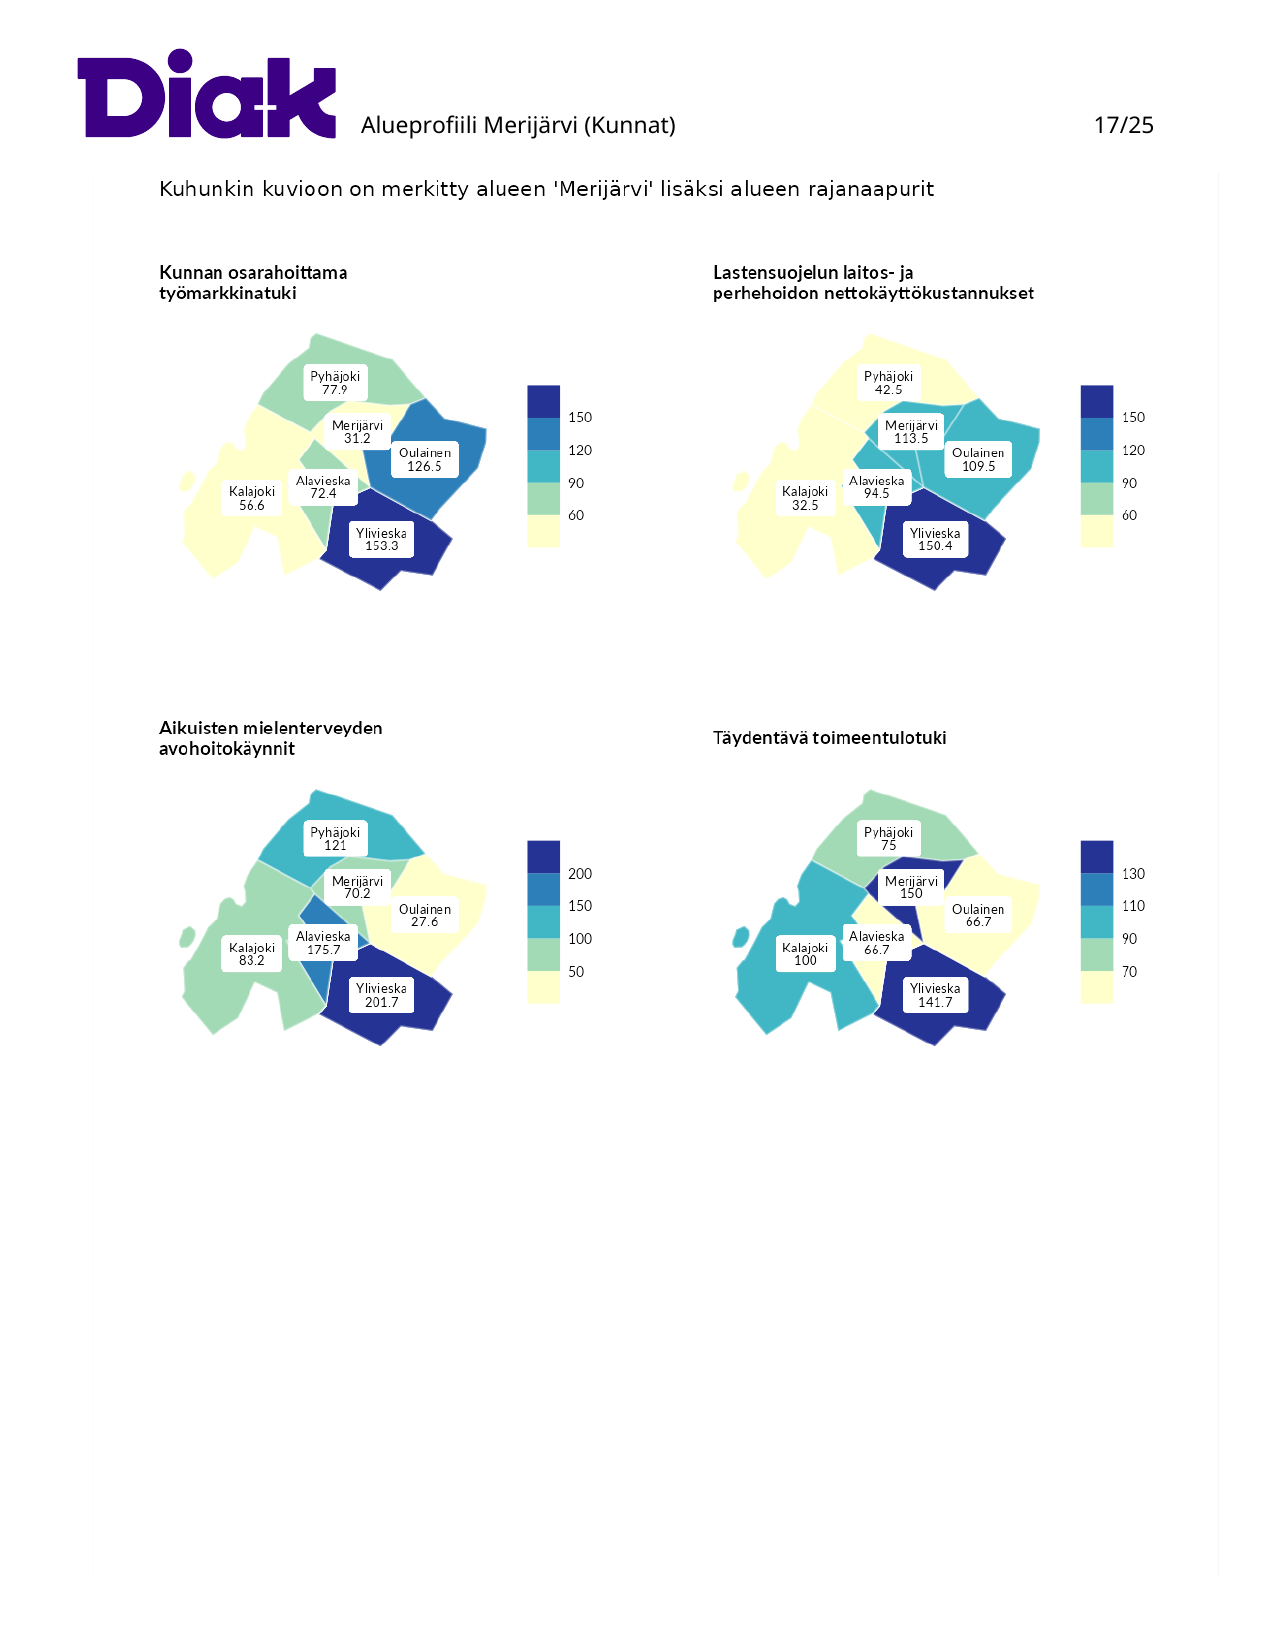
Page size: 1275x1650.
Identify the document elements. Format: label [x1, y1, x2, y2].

picture [93, 172, 1219, 1576]
